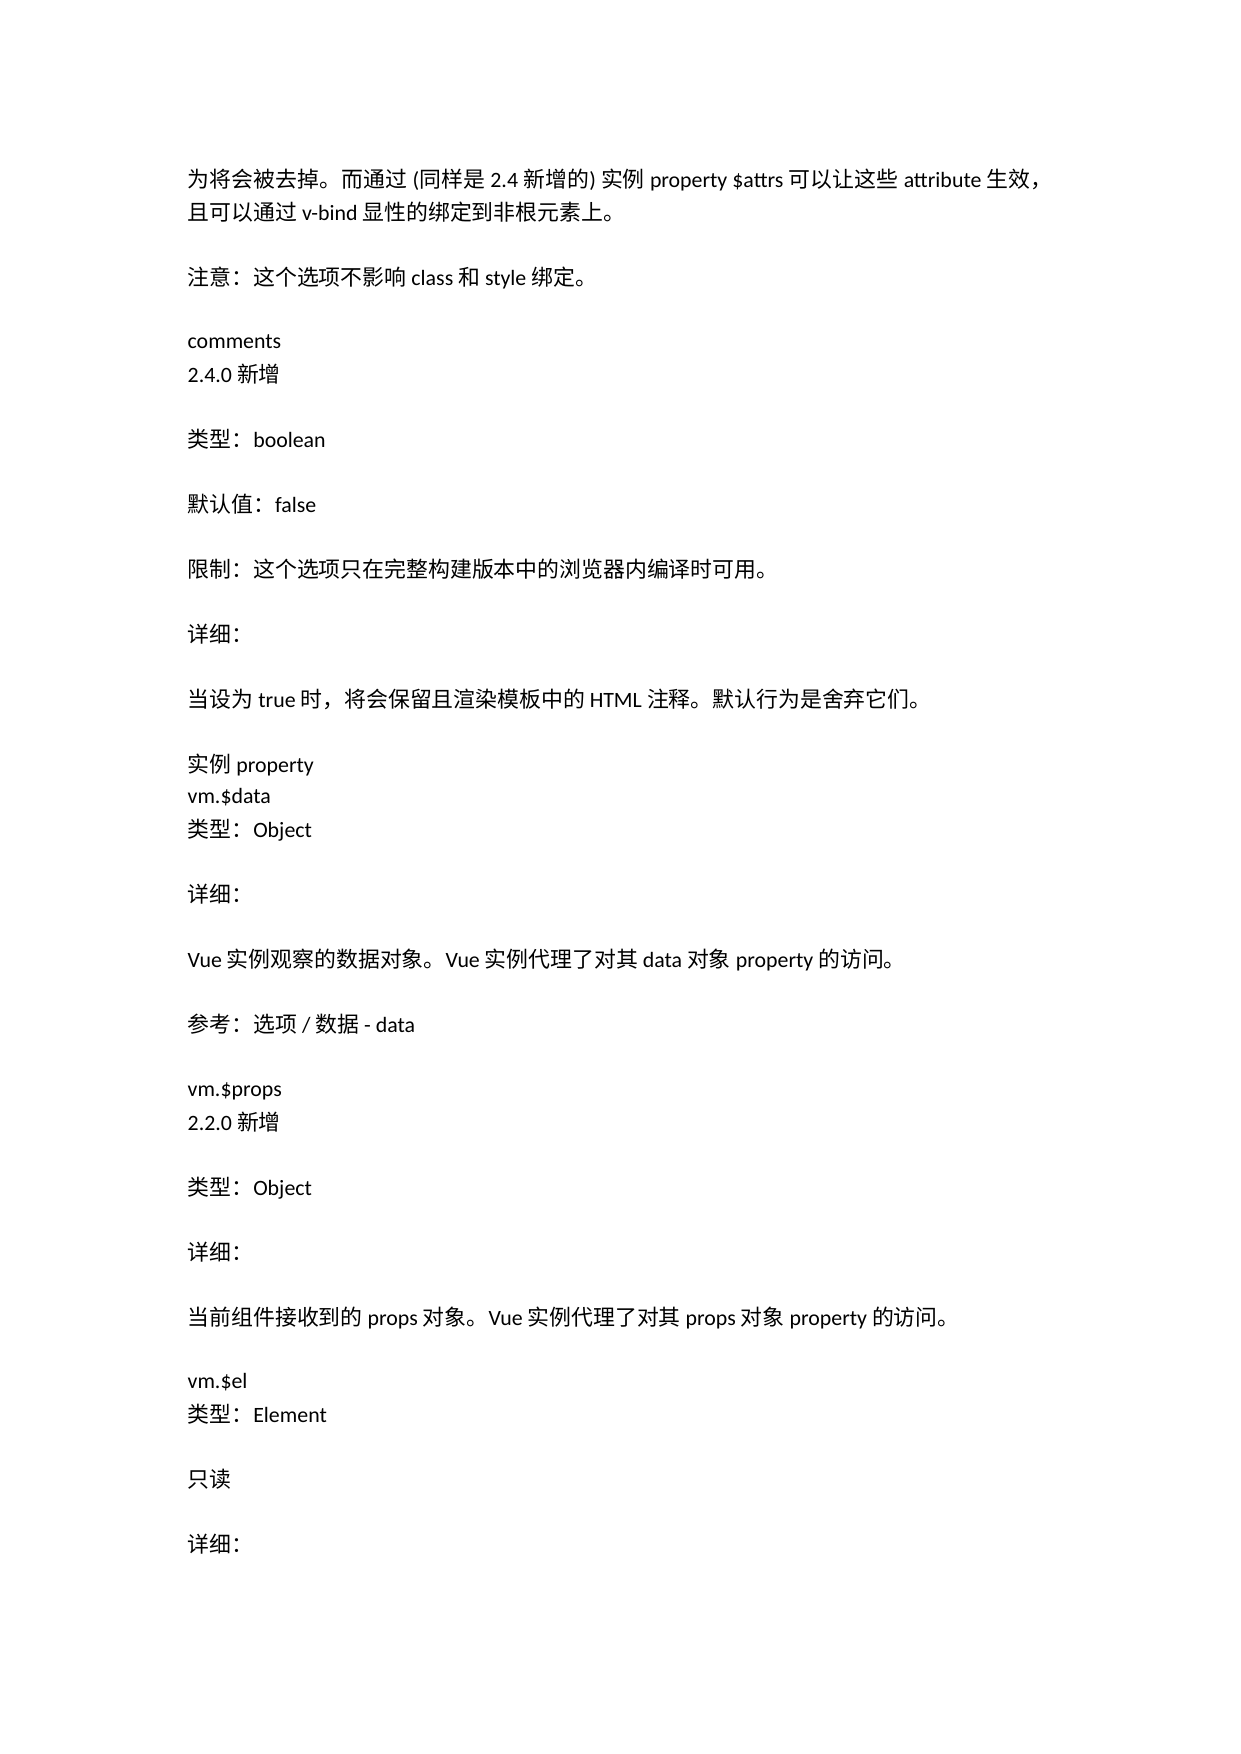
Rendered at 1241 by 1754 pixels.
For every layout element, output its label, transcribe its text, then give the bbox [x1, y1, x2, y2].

text 类型：Object [187, 812, 1053, 844]
text 2.4.0 新增 [187, 357, 1053, 389]
text comments [187, 324, 1053, 357]
text 只读 [187, 1462, 1053, 1494]
text 注意：这个选项不影响 class 和 style 绑定。 [187, 259, 1053, 292]
text 默认值：false [187, 487, 1053, 519]
text 详细： [187, 1234, 1053, 1267]
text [187, 162, 1053, 227]
text 类型：boolean [187, 422, 1053, 454]
text 详细： [187, 877, 1053, 909]
text 限制：这个选项只在完整构建版本中的浏览器内编译时可用。 [187, 552, 1053, 584]
text 实例 property [187, 747, 1053, 779]
text 当前组件接收到的 props 对象。Vue 实例代理了对其 props 对象 property 的访问。 [187, 1299, 1053, 1332]
text Vue 实例观察的数据对象。Vue 实例代理了对其 data 对象 property 的访问。 [187, 942, 1053, 974]
text 2.2.0 新增 [187, 1104, 1053, 1137]
text vm.$props [187, 1072, 1053, 1104]
text 参考：选项 / 数据 - data [187, 1007, 1053, 1039]
text 类型：Element [187, 1397, 1053, 1429]
text 详细： [187, 617, 1053, 649]
text 当设为 true 时，将会保留且渲染模板中的 HTML 注释。默认行为是舍弃它们。 [187, 682, 1053, 714]
text vm.$data [187, 779, 1053, 812]
text 详细： [187, 1527, 1053, 1559]
text vm.$el [187, 1364, 1053, 1397]
text 类型：Object [187, 1169, 1053, 1202]
